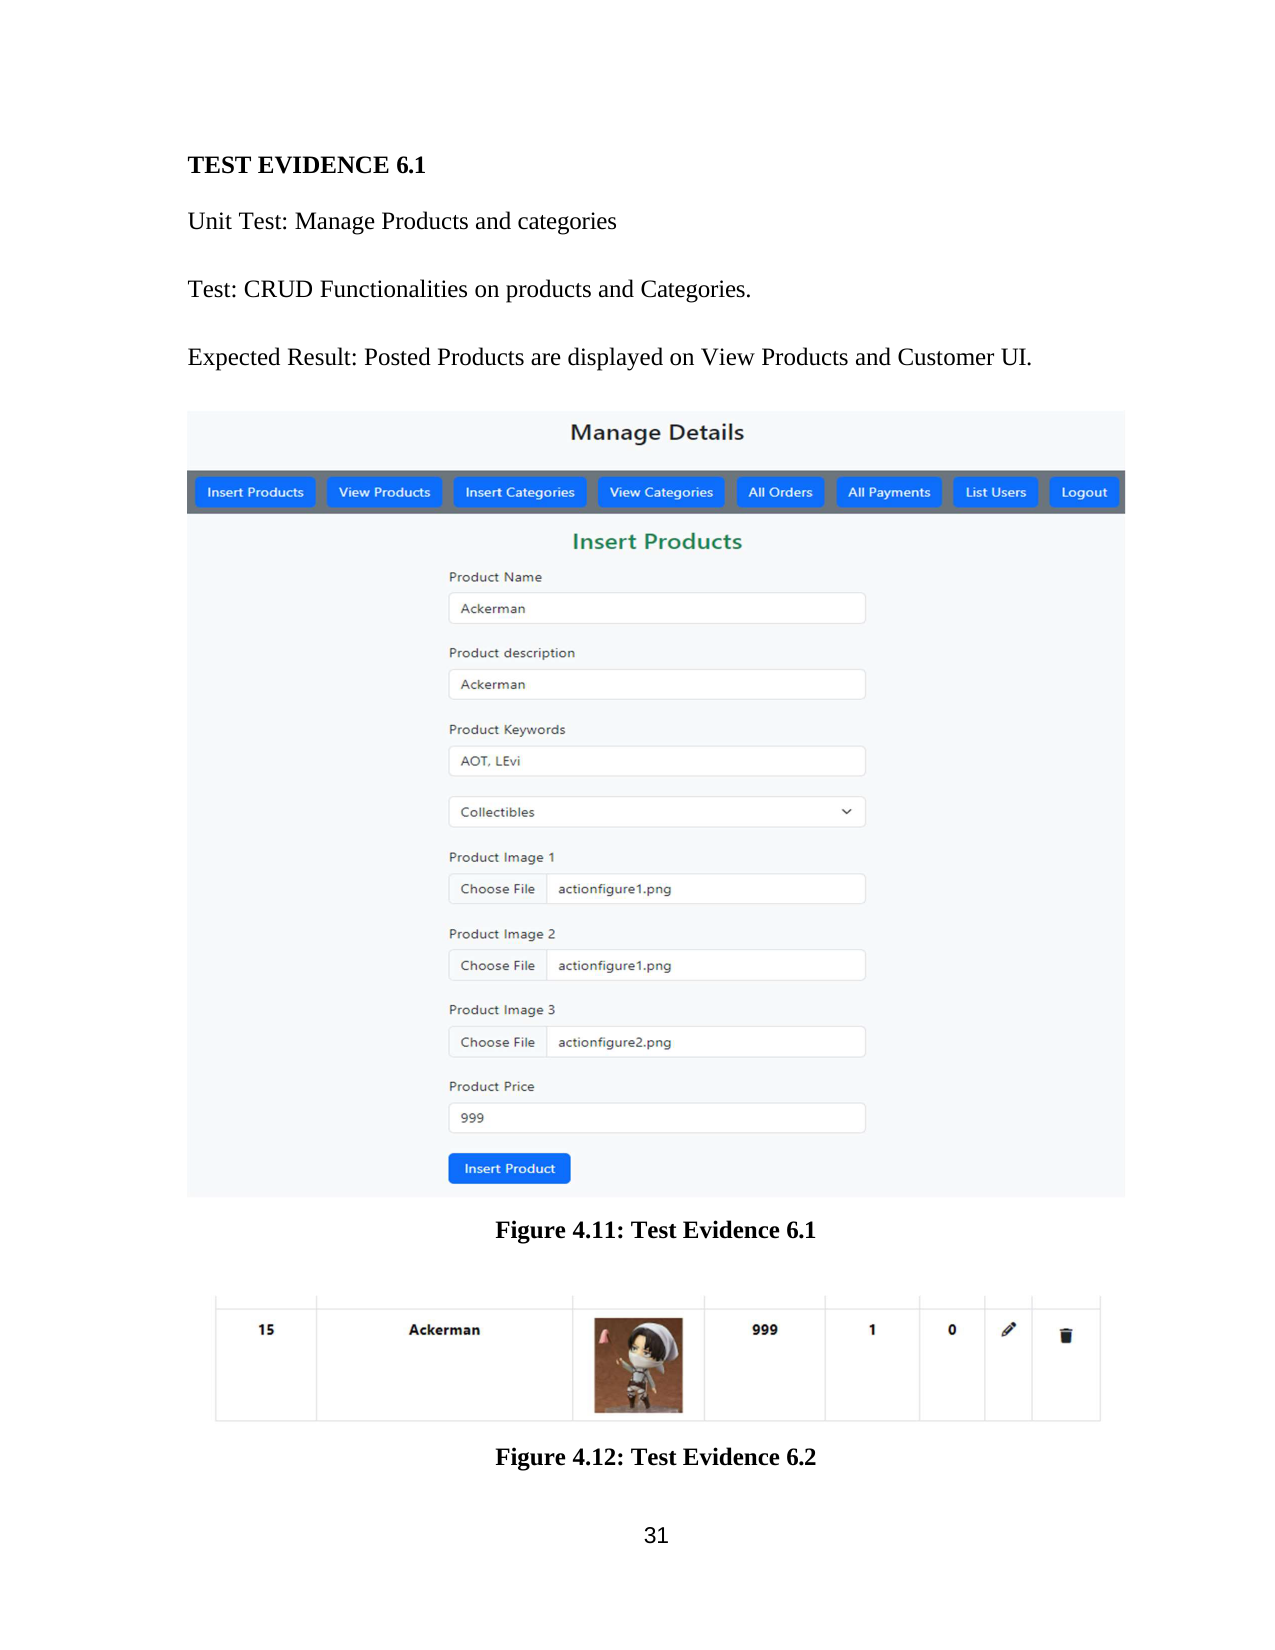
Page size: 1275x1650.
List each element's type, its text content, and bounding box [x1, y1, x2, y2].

text TEST EVIDENCE 6.1 [187, 150, 1221, 179]
text Expected Result: Posted Products are displayed on View Products and Customer UI. [187, 342, 1221, 371]
text Figure 4.12: Test Evidence 6.2 [495, 1312, 1221, 1471]
text Unit Test: Manage Products and categories [187, 206, 1221, 235]
picture [187, 410, 1126, 1198]
picture [211, 1295, 1103, 1424]
text Figure 4.11: Test Evidence 6.1 [495, 426, 1221, 1244]
text Test: CRUD Functionalities on products and Categories. [187, 274, 1221, 303]
